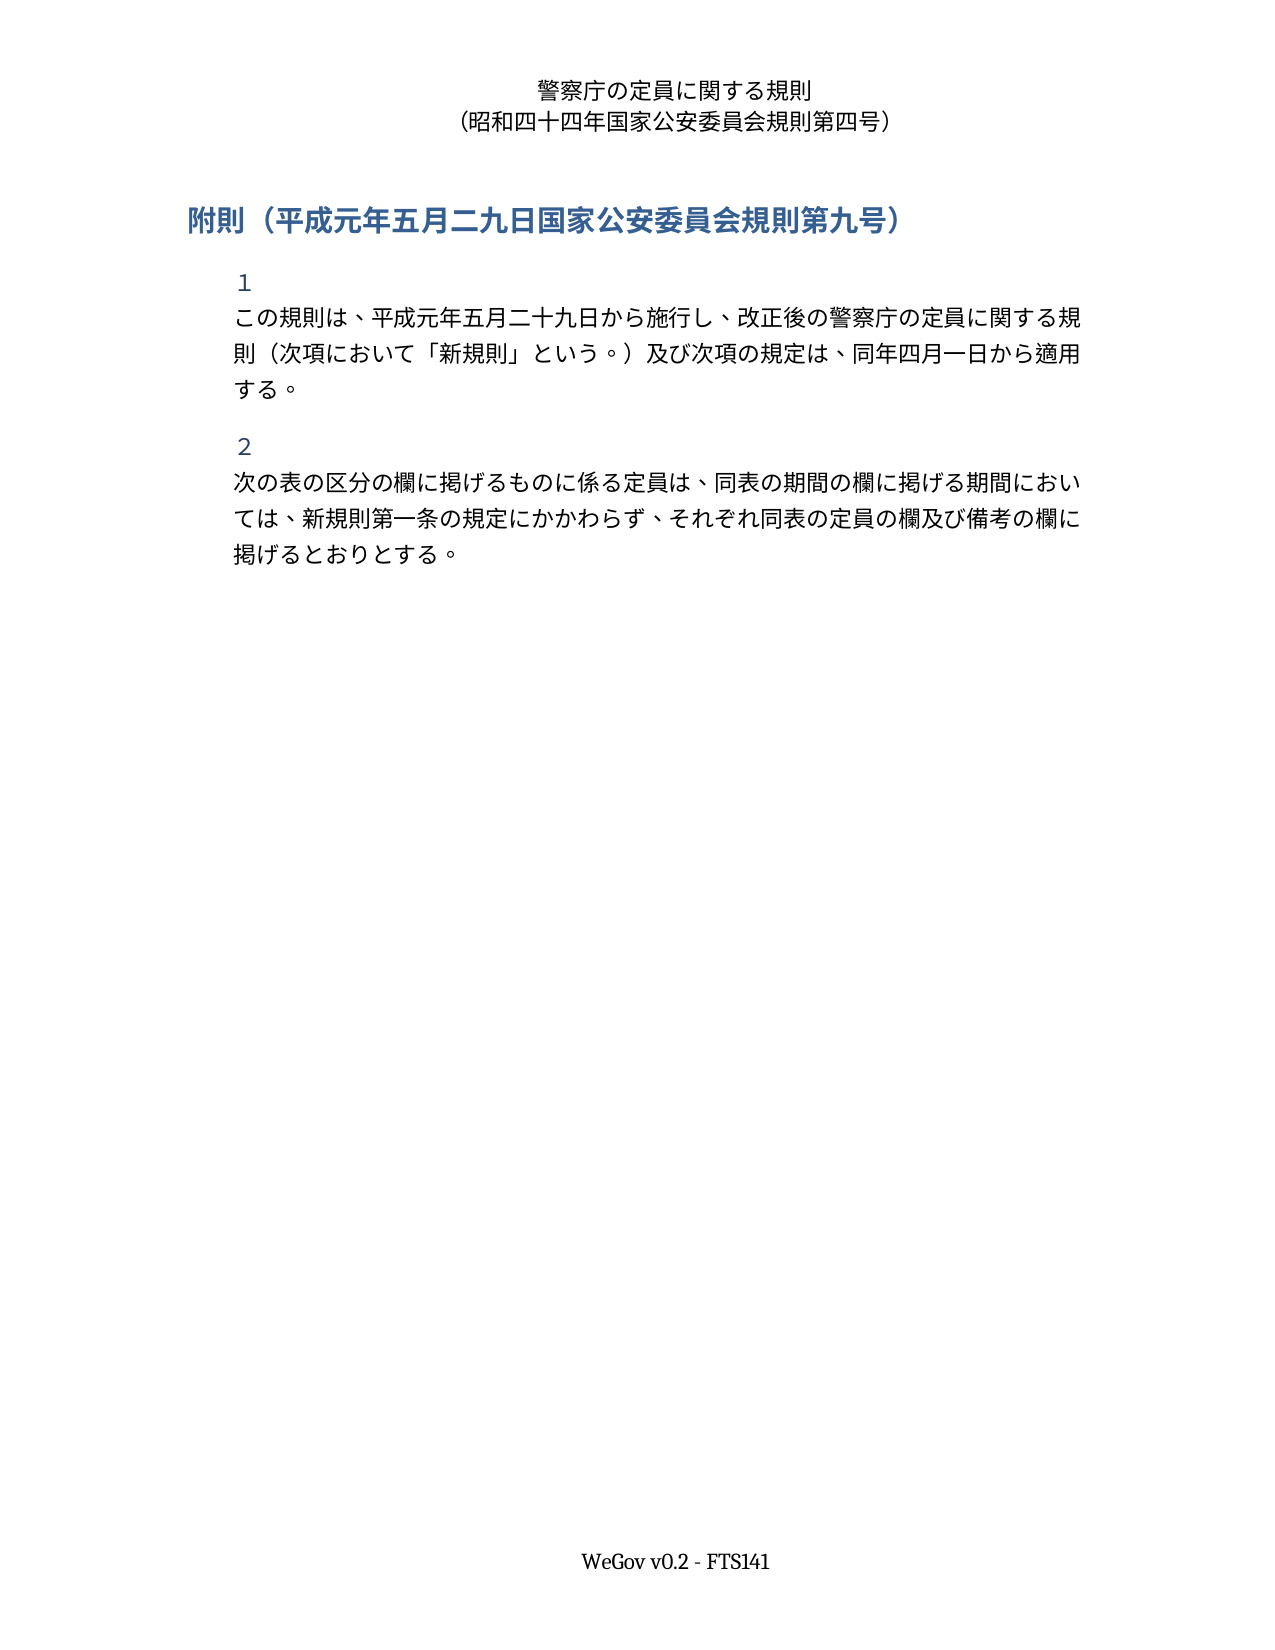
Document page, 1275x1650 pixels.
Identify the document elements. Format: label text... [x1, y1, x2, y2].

text 次の表の区分の欄に掲げるものに係る定員は、同表の期間の欄に掲げる期間においては、新規則第一条の規定にかかわらず、それぞれ同表の定員の欄及び備考の欄に掲げるとおりとする。 [233, 467, 1087, 570]
subtitle ２ [233, 431, 1087, 462]
subtitle １ [233, 266, 1087, 298]
text この規則は、平成元年五月二十九日から施行し、改正後の警察庁の定員に関する規則（次項において「新規則」という。）及び次項の規定は、同年四月一日から適用する。 [233, 302, 1087, 406]
subtitle 附則（平成元年五月二九日国家公安委員会規則第九号） [187, 200, 1087, 240]
